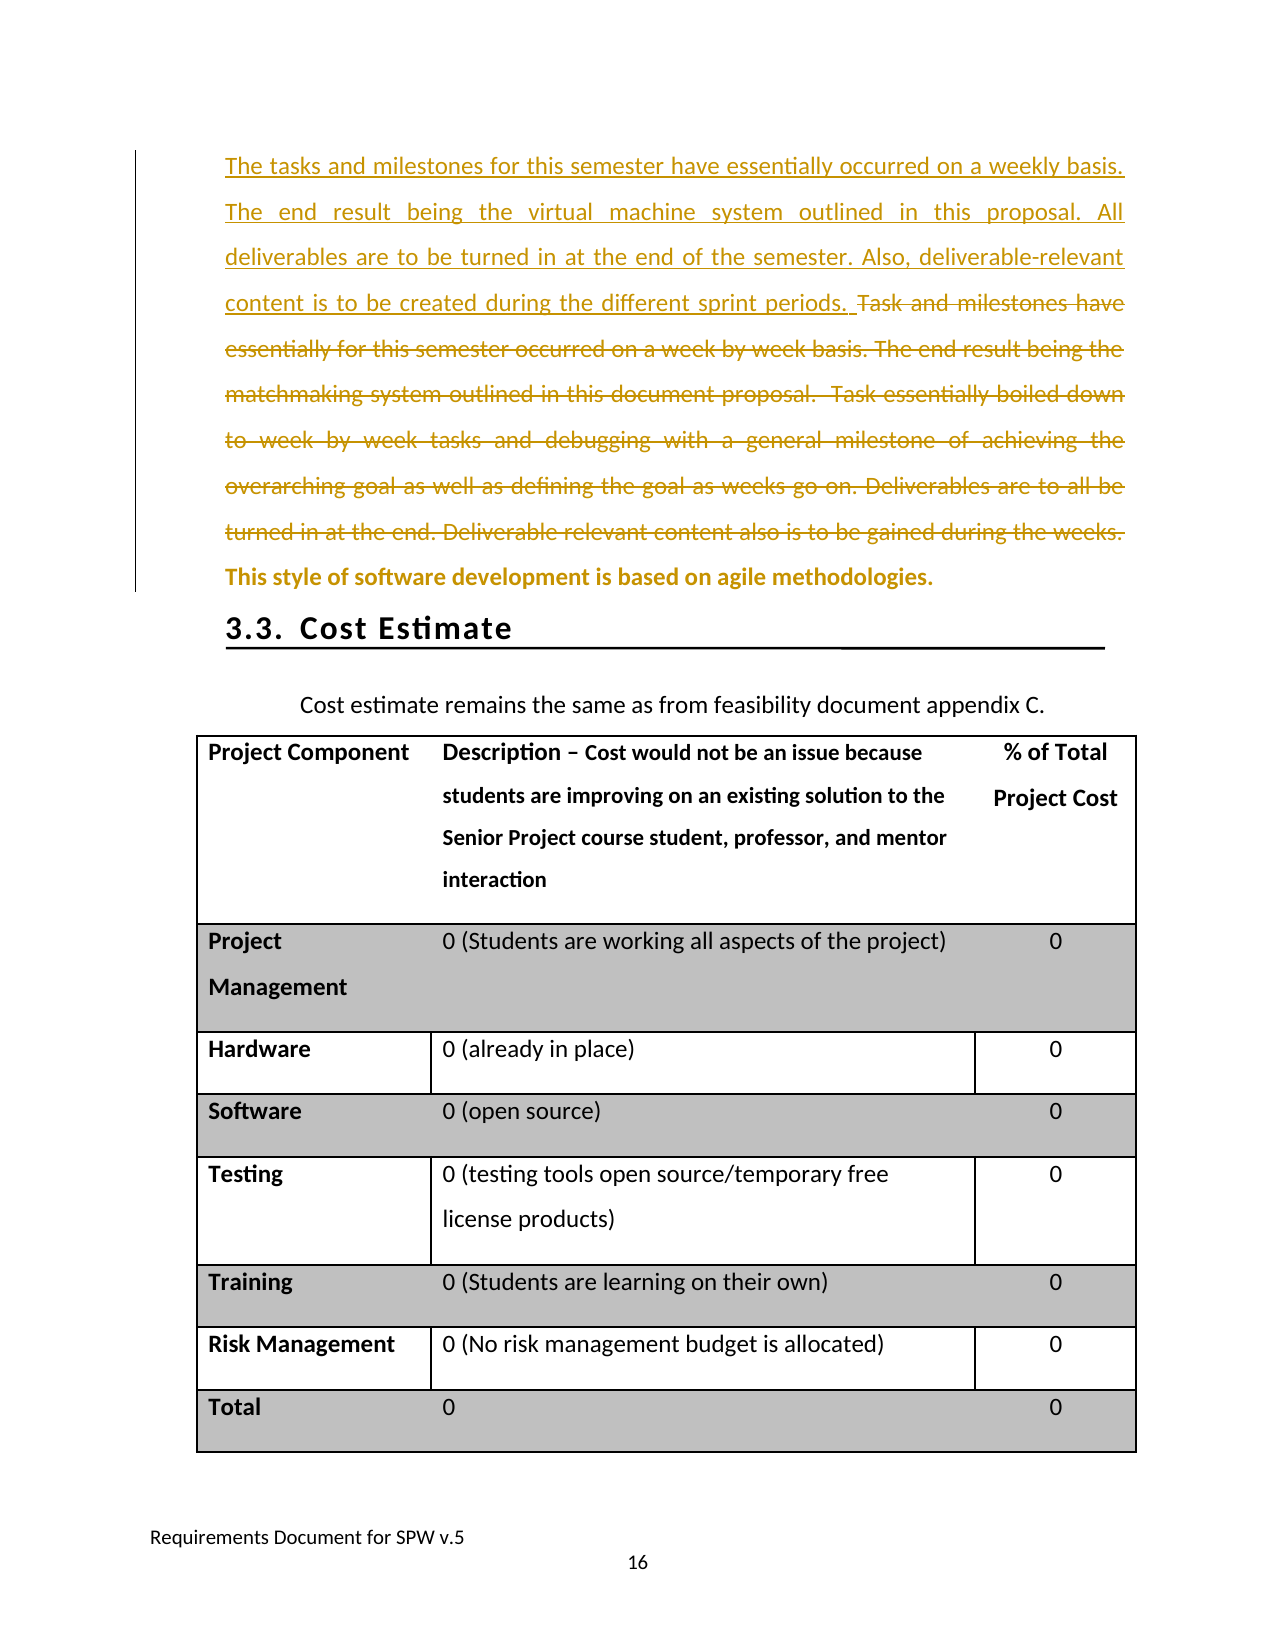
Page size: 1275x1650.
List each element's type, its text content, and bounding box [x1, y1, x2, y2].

text This style of software development is based on agile methodologies. [225, 443, 1125, 486]
table_cell 0 (Students are working all aspects of the project) [431, 925, 975, 1031]
text Cost estimate remains the same as from feasibility document appendix C. [225, 689, 1125, 719]
text This style of software development is based on agile methodologies. [225, 488, 1125, 532]
table_cell 0 (No risk management budget is allocated) [432, 1328, 974, 1389]
text This style of software development is based on agile methodologies. [225, 397, 1125, 441]
table_header % of Total Project Cost [975, 737, 1135, 923]
text This style of software development is based on agile methodologies. [225, 150, 1125, 176]
table_cell Testing [198, 1158, 430, 1264]
text This style of software development is based on agile methodologies. [225, 178, 1125, 222]
table_cell 0 [976, 1033, 1135, 1093]
table_cell 0 (already in place) [432, 1033, 974, 1093]
text This style of software development is based on agile methodologies. [225, 269, 1125, 395]
table_cell 0 [975, 1095, 1135, 1156]
table_cell Training [198, 1266, 431, 1326]
table_cell 0 (testing tools open source/temporary free license products) [432, 1158, 974, 1264]
text This style of software development is based on agile methodologies. [225, 534, 1125, 592]
table_cell 0 [431, 1391, 975, 1451]
table_cell 0 (Students are learning on their own) [431, 1266, 975, 1326]
table_cell Hardware [198, 1033, 430, 1093]
table_cell 0 (open source) [431, 1095, 975, 1156]
list Cost Estimate [225, 607, 1125, 648]
table_cell 0 [975, 1391, 1135, 1451]
table_cell Risk Management [198, 1328, 430, 1389]
text This style of software development is based on agile methodologies. [225, 223, 1125, 268]
table_cell 0 [975, 1266, 1135, 1326]
table_cell Software [198, 1095, 431, 1156]
table_cell 0 [976, 1328, 1135, 1389]
table_cell Total [198, 1391, 431, 1451]
table_cell Project Management [198, 925, 431, 1031]
table_cell 0 [975, 925, 1135, 1031]
table_header Description – Cost would not be an issue because students are improving on an existing solution to the Senior Project course student, professor, and mentor interaction [431, 737, 975, 923]
table_header Project Component [198, 737, 431, 923]
table_cell 0 [976, 1158, 1135, 1264]
